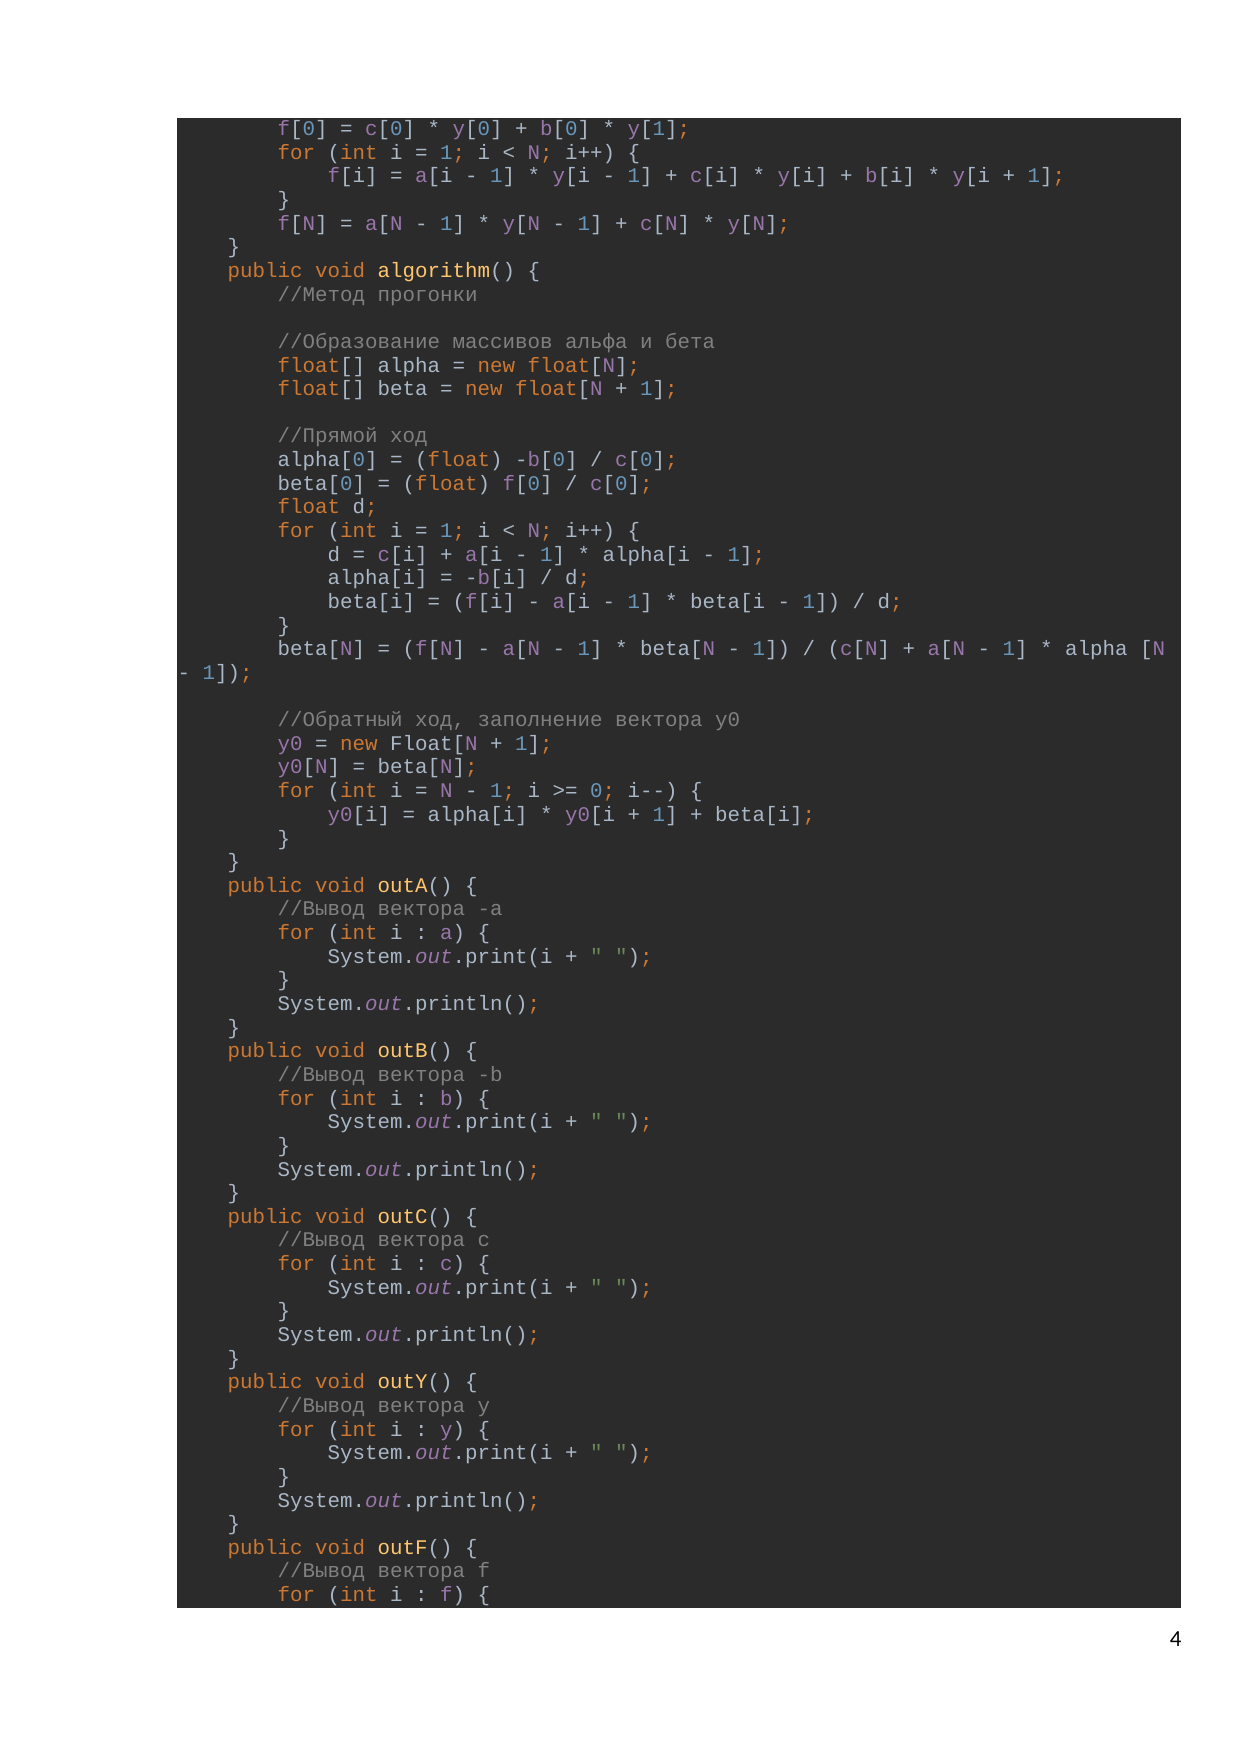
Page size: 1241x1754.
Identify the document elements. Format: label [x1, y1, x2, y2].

text [177, 118, 1181, 1608]
